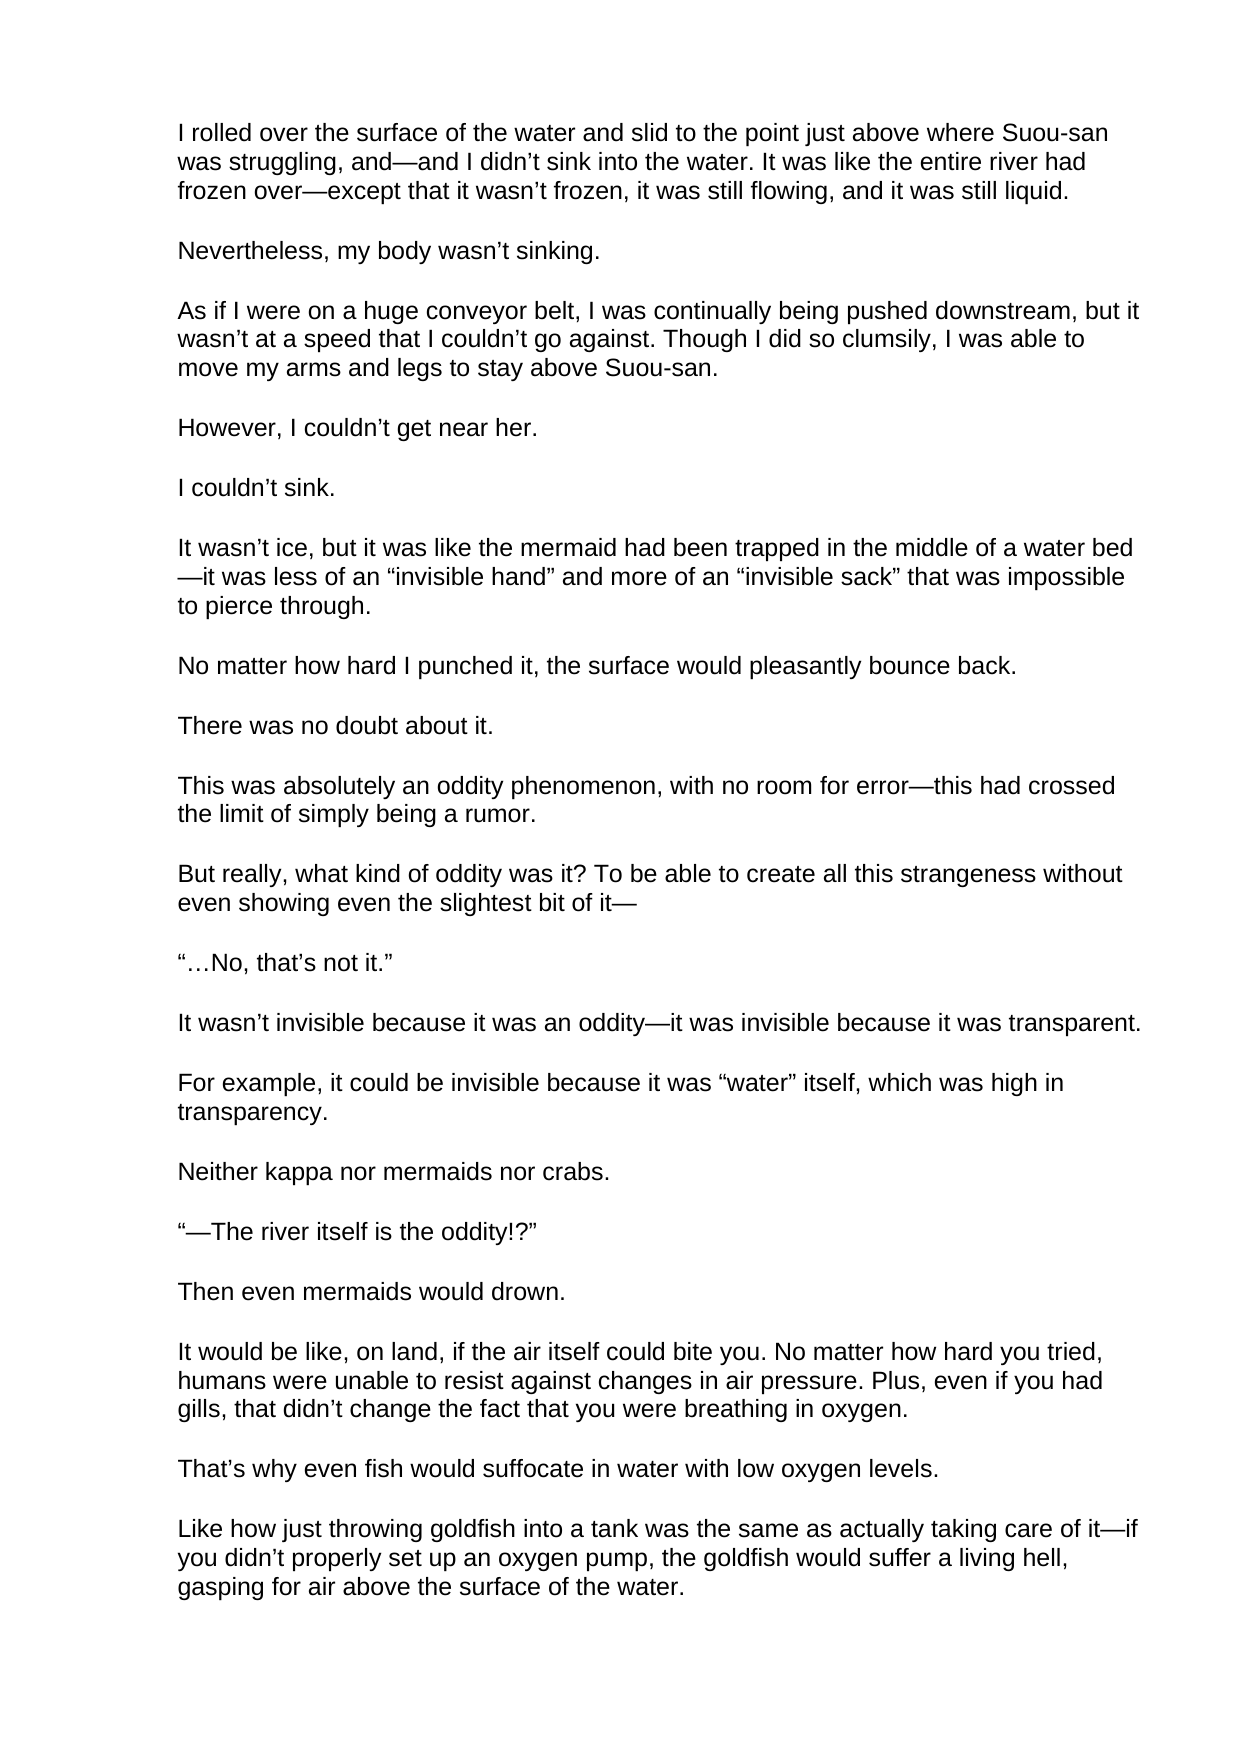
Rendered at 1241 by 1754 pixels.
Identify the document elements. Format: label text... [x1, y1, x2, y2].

text “…No, that’s not it.” [177, 948, 1152, 977]
text Like how just throwing goldfish into a tank was the same as actually taking care of it—if you didn’t properly set up an oxygen pump, the goldfish would suffer a living hell, gasping for air above the surface of the water. [177, 1514, 1152, 1601]
text I rolled over the surface of the water and slid to the point just above where Suou-san was struggling, and—and I didn’t sink into the water. It was like the entire river had frozen over—except that it wasn’t frozen, it was still flowing, and it was still liquid. [177, 118, 1152, 204]
text No matter how hard I punched it, the surface would pleasantly bounce back. [177, 651, 1152, 679]
text As if I were on a huge conveyor belt, I was continually being pushed downstream, but it wasn’t at a speed that I couldn’t go against. Though I did so clumsily, I was able to move my arms and legs to stay above Suou-san. [177, 296, 1152, 382]
text But really, what kind of oddity was it? To be able to create all this strangeness without even showing even the slightest bit of it— [177, 859, 1152, 917]
text This was absolutely an oddity phenomenon, with no room for error—this had crossed the limit of simply being a rumor. [177, 771, 1152, 828]
text Nevertheless, my body wasn’t sinking. [177, 236, 1152, 264]
text Then even mermaids would drown. [177, 1277, 1152, 1306]
text I couldn’t sink. [177, 473, 1152, 502]
text It would be like, on land, if the air itself could bite you. No matter how hard you tried, humans were unable to resist against changes in air pressure. Plus, even if you had gills, that didn’t change the fact that you were breathing in oxygen. [177, 1337, 1152, 1423]
text For example, it could be invisible because it was “water” itself, which was high in transparency. [177, 1068, 1152, 1126]
text “—The river itself is the oddity!?” [177, 1217, 1152, 1246]
text It wasn’t invisible because it was an oddity—it was invisible because it was transparent. [177, 1008, 1152, 1037]
text That’s why even fish would suffocate in water with low oxygen levels. [177, 1454, 1152, 1483]
text It wasn’t ice, but it was like the mermaid had been trapped in the middle of a water bed—it was less of an “invisible hand” and more of an “invisible sack” that was impossible to pierce through. [177, 533, 1152, 619]
text Neither kappa nor mermaids nor crabs. [177, 1157, 1152, 1186]
text However, I couldn’t get near her. [177, 413, 1152, 442]
text There was no doubt about it. [177, 711, 1152, 739]
